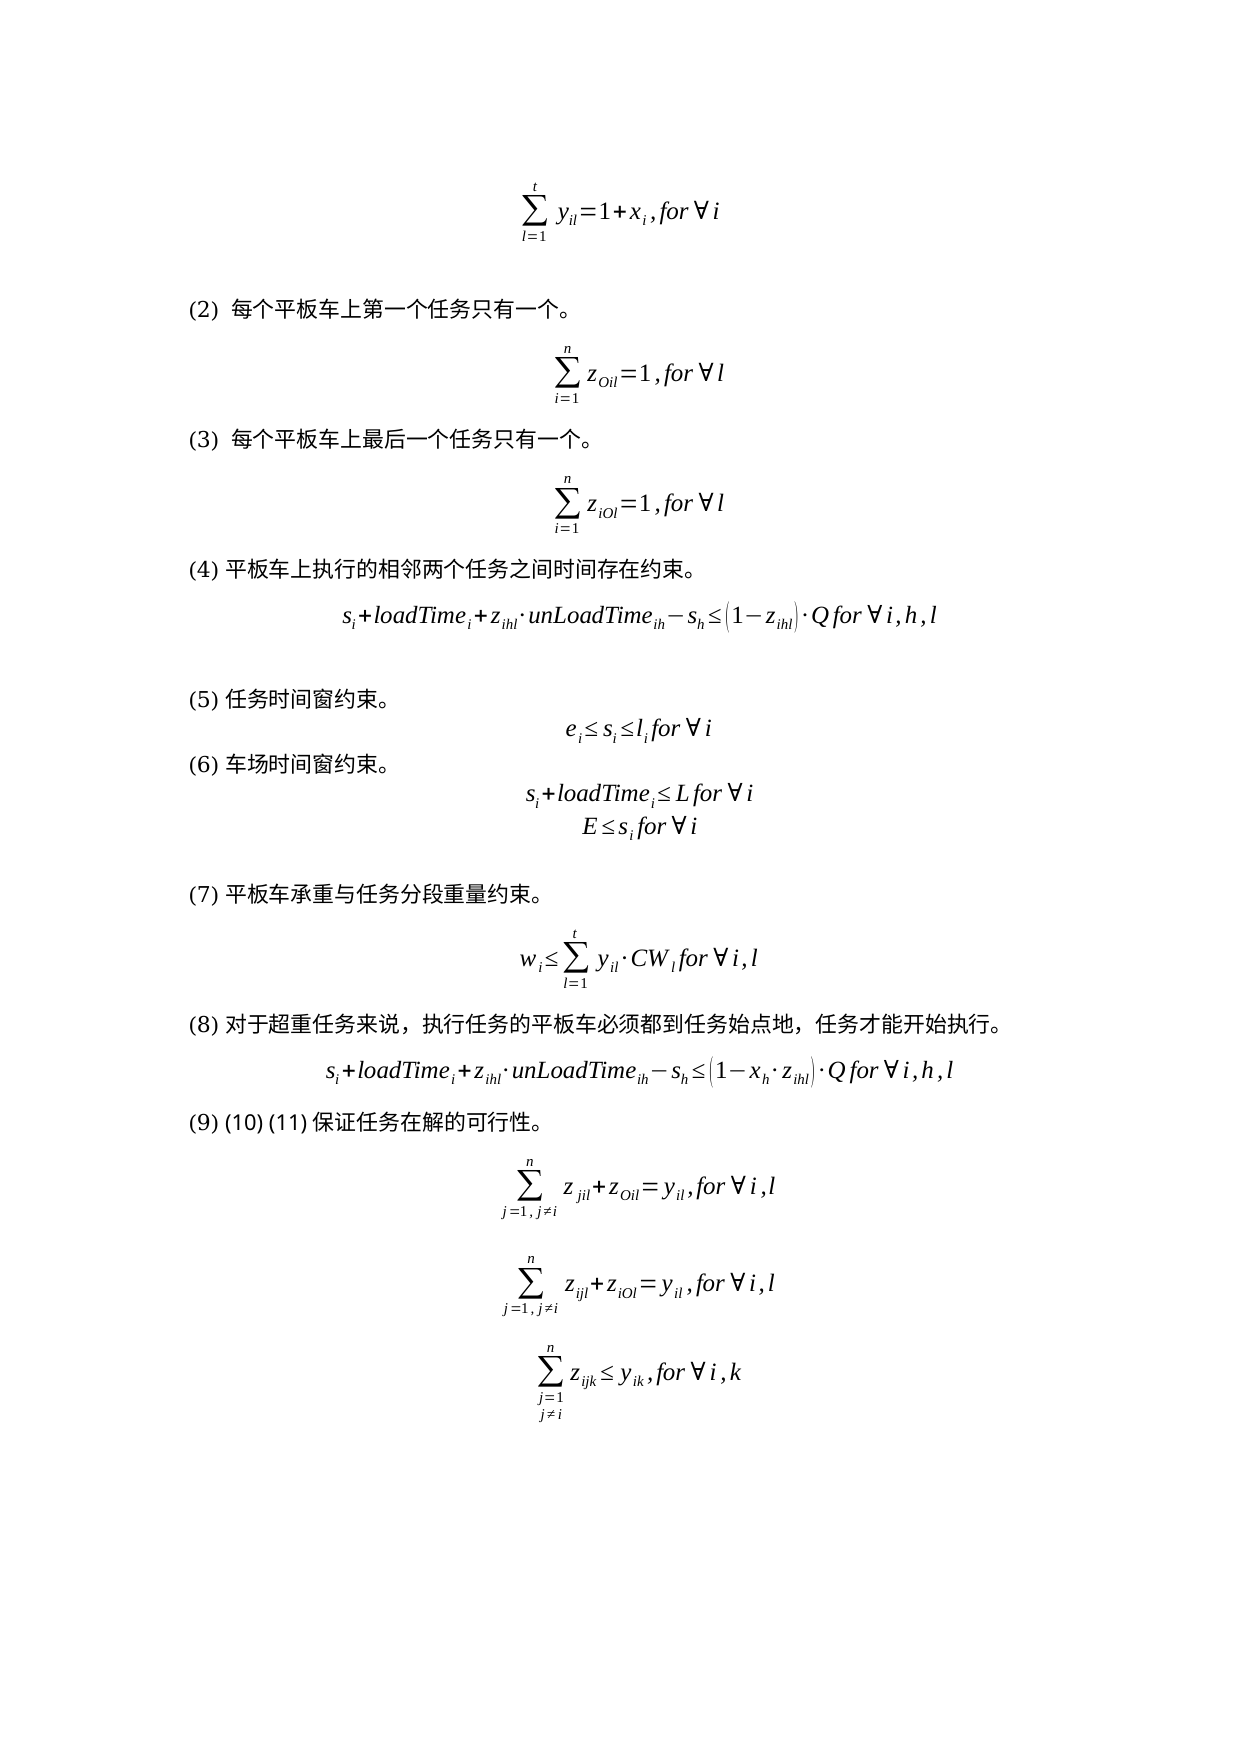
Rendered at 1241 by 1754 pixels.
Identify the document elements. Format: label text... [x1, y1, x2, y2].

list 车场时间窗约束。 [187, 747, 1053, 779]
list 平板车上执行的相邻两个任务之间时间存在约束。 [187, 552, 1053, 584]
list 对于超重任务来说，执行任务的平板车必须都到任务始点地，任务才能开始执行。 [187, 1007, 1053, 1039]
list 每个平板车上最后一个任务只有一个。 [187, 422, 1053, 454]
list 任务时间窗约束。 [187, 682, 1053, 714]
list 平板车承重与任务分段重量约束。 [187, 877, 1053, 909]
list 每个平板车上第一个任务只有一个。 [187, 292, 1053, 324]
list (10) (11) 保证任务在解的可行性。 [187, 1104, 1053, 1137]
